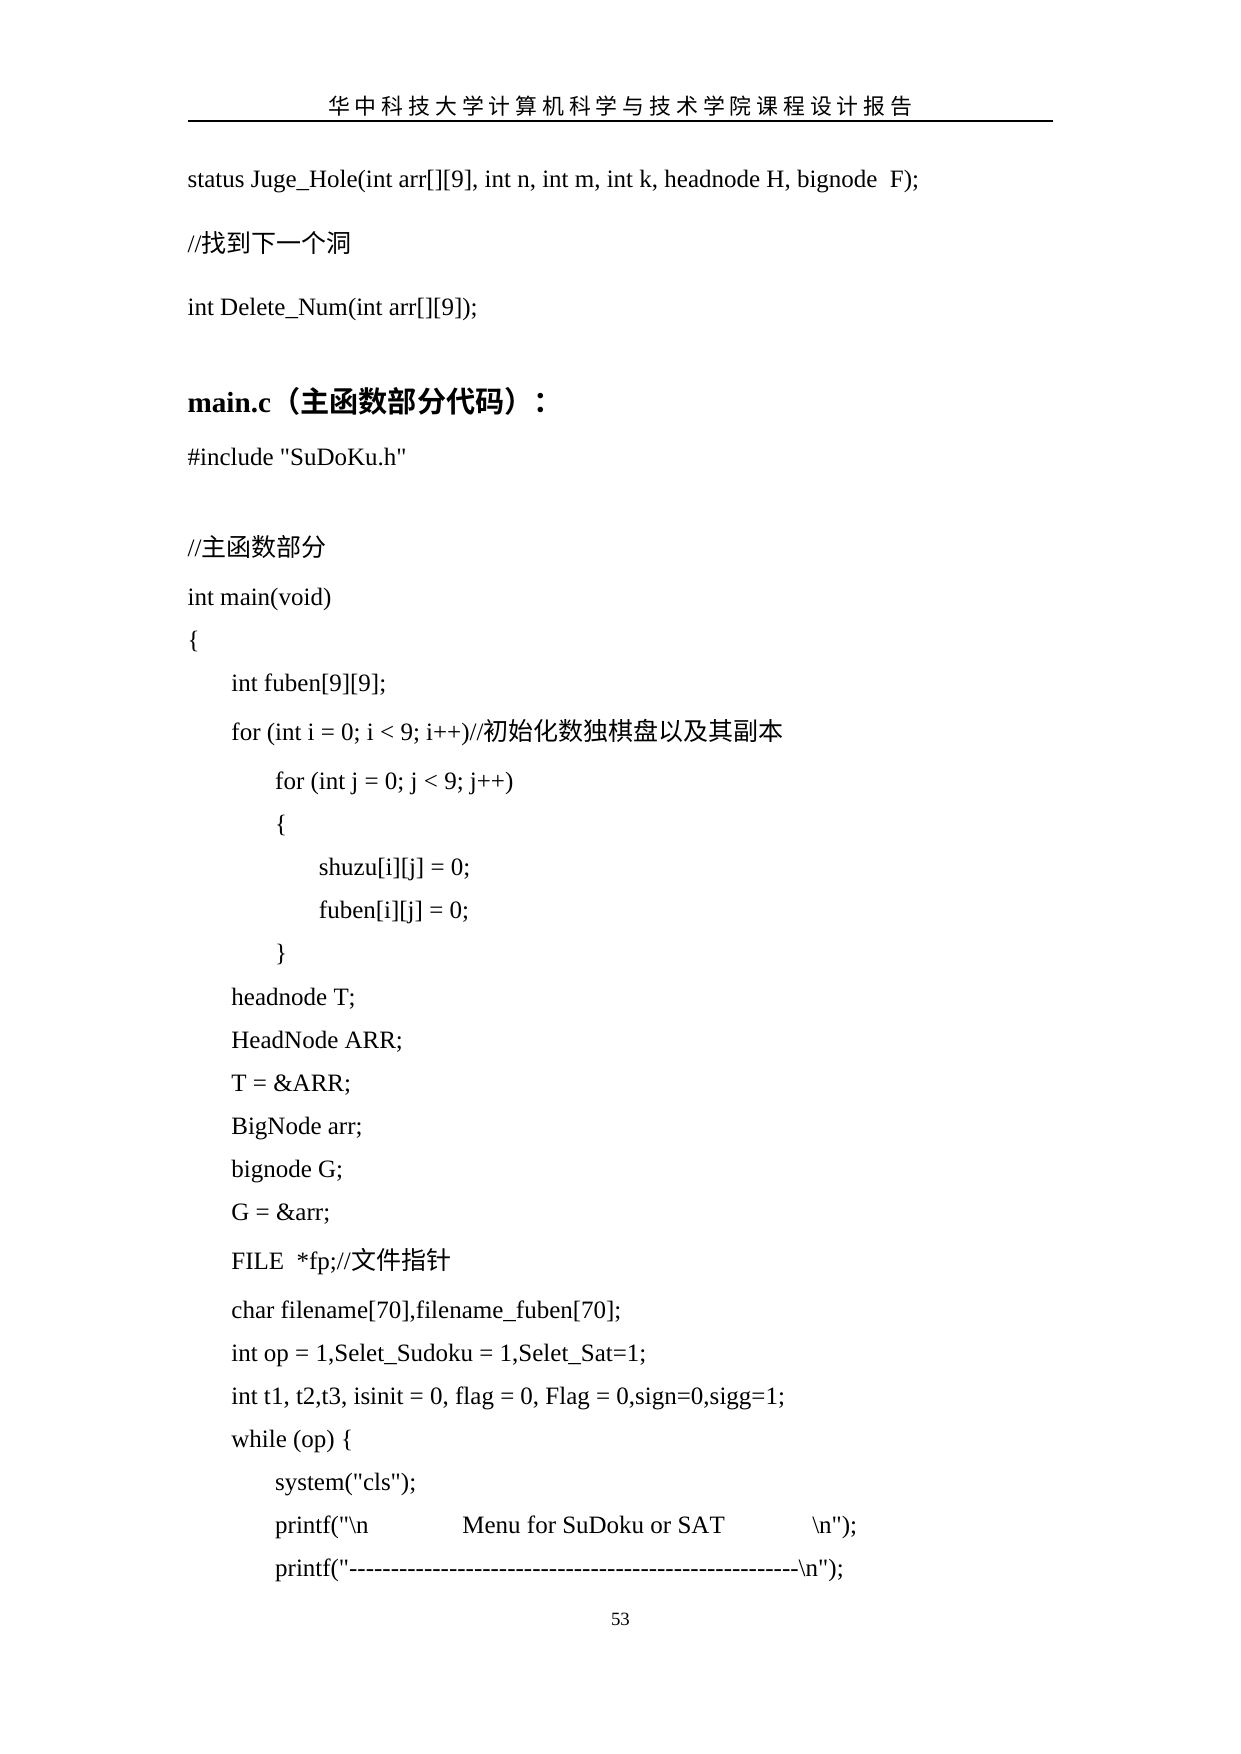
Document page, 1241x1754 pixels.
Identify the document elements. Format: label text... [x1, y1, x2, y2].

text //找到下一个洞 [187, 209, 1053, 274]
text } [187, 938, 1053, 967]
text char filename[70],filename_fuben[70]; [187, 1295, 1053, 1323]
text main.c（主函数部分代码）： [187, 378, 1053, 421]
text bignode G; [187, 1154, 1053, 1183]
text int op = 1,Selet_Sudoku = 1,Selet_Sat=1; [187, 1338, 1053, 1367]
text headnode T; [187, 982, 1053, 1010]
text int fuben[9][9]; [187, 668, 1053, 697]
text for (int i = 0; i < 9; i++)//初始化数独棋盘以及其副本 [187, 712, 1053, 748]
text G = &arr; [187, 1197, 1053, 1226]
text while (op) { [187, 1424, 1053, 1453]
text for (int j = 0; j < 9; j++) [187, 766, 1053, 795]
text int t1, t2,t3, isinit = 0, flag = 0, Flag = 0,sign=0,sigg=1; [187, 1381, 1053, 1410]
text fuben[i][j] = 0; [187, 895, 1053, 924]
text T = &ARR; [187, 1068, 1053, 1097]
text HeadNode ARR; [187, 1025, 1053, 1053]
text { [187, 625, 1053, 654]
text //主函数部分 [187, 528, 1053, 564]
text int main(void) [187, 582, 1053, 611]
text shuzu[i][j] = 0; [187, 852, 1053, 881]
text #include "SuDoKu.h" [187, 442, 1053, 470]
text BigNode arr; [187, 1111, 1053, 1140]
text system("cls"); [187, 1467, 1053, 1496]
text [187, 1553, 1053, 1582]
text int Delete_Num(int arr[][9]); [187, 292, 1053, 321]
text FILE *fp;//文件指针 [187, 1240, 1053, 1277]
text { [187, 809, 1053, 838]
text printf("\n Menu for SuDoku or SAT \n"); [187, 1510, 1053, 1539]
text status Juge_Hole(int arr[][9], int n, int m, int k, headnode H, bignode F); [187, 162, 1053, 194]
